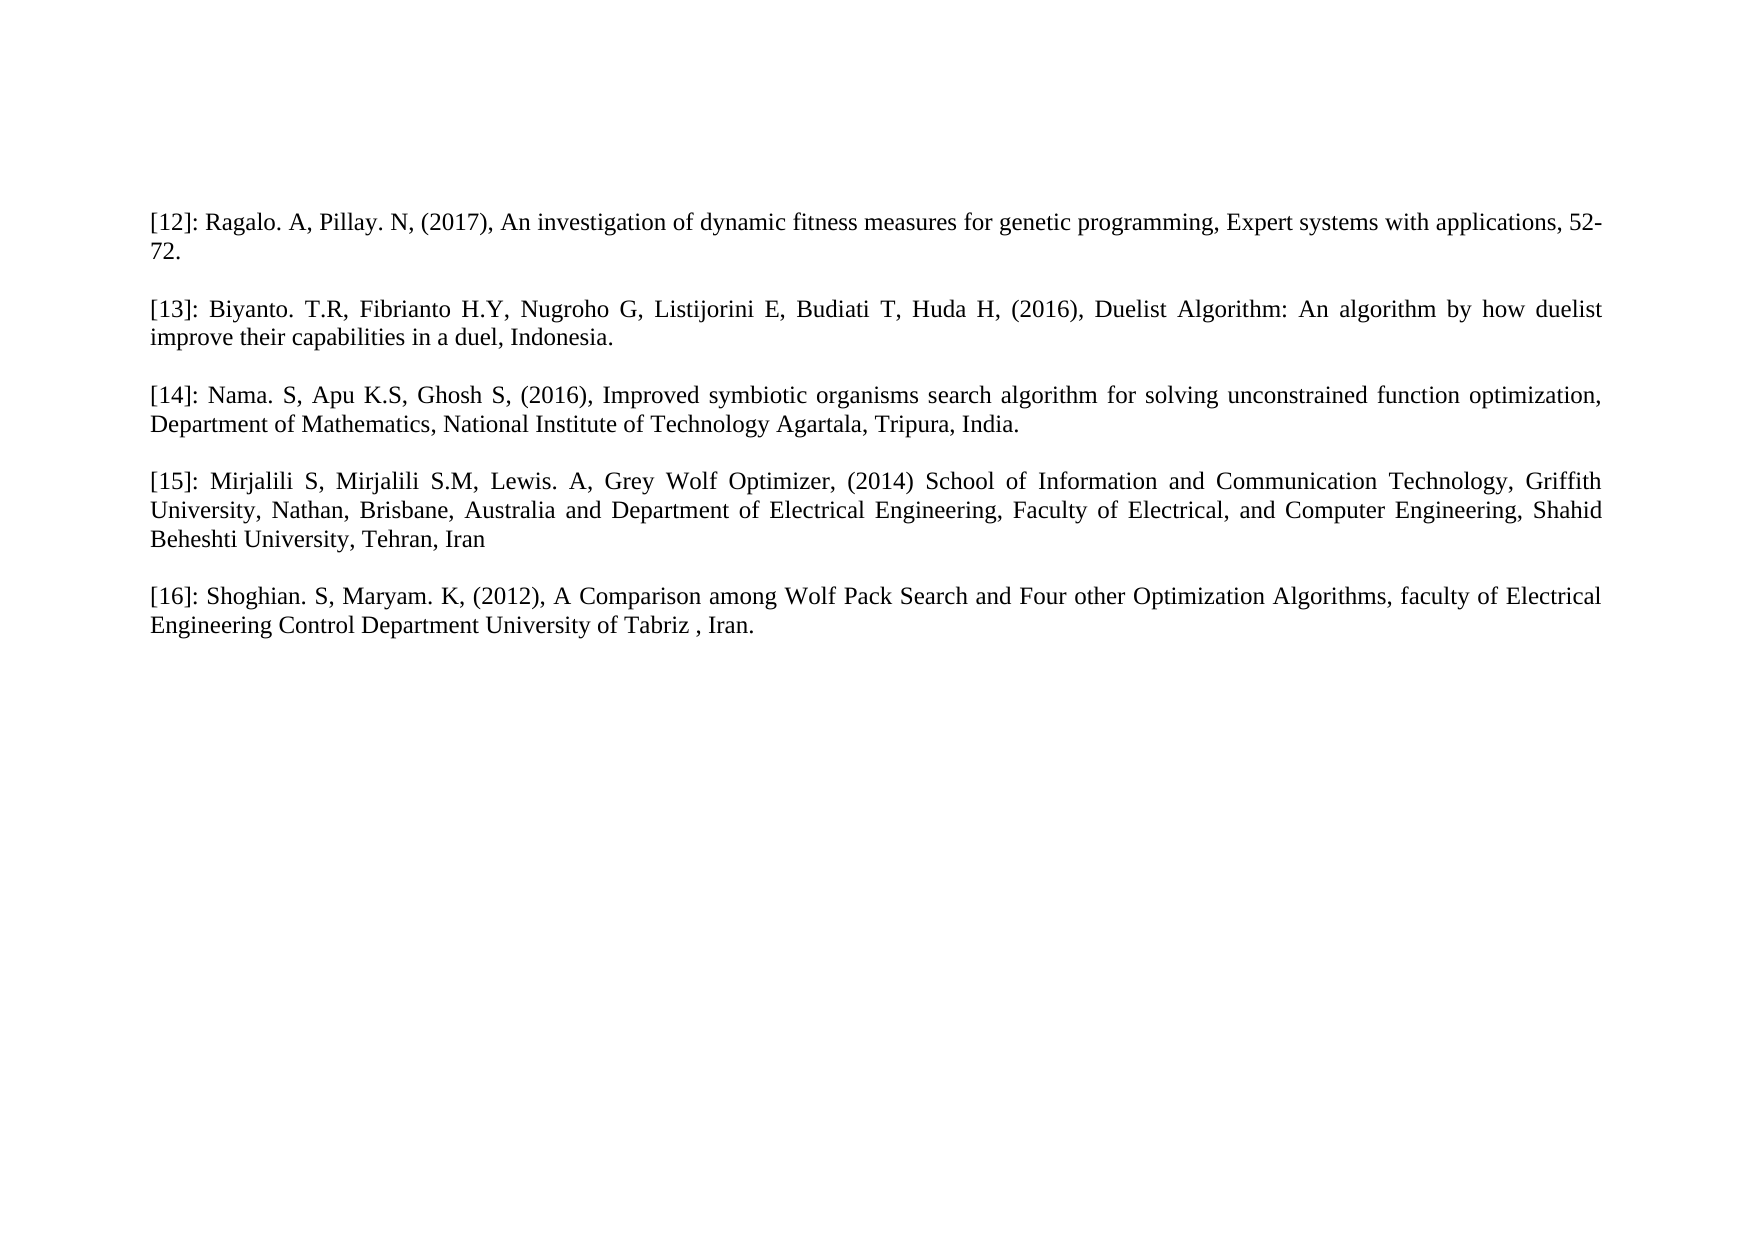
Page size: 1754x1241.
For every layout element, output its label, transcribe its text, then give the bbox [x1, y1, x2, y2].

text [14]: Nama. S, Apu K.S, Ghosh S, (2016), Improved symbiotic organisms search algorithm for solving unconstrained function optimization, Department of Mathematics, National Institute of Technology Agartala, Tripura, India. [150, 380, 1604, 437]
text [12]: Ragalo. A, Pillay. N, (2017), An investigation of dynamic fitness measures for genetic programming, Expert systems with applications, 52-72. [150, 207, 1604, 265]
text [13]: Biyanto. T.R, Fibrianto H.Y, Nugroho G, Listijorini E, Budiati T, Huda H, (2016), Duelist Algorithm: An algorithm by how duelist improve their capabilities in a duel, Indonesia. [150, 294, 1604, 351]
text [16]: Shoghian. S, Maryam. K, (2012), A Comparison among Wolf Pack Search and Four other Optimization Algorithms, faculty of Electrical Engineering Control Department University of Tabriz , Iran. [150, 581, 1604, 639]
text [15]: Mirjalili S, Mirjalili S.M, Lewis. A, Grey Wolf Optimizer, (2014) School of Information and Communication Technology, Griffith University, Nathan, Brisbane, Australia and Department of Electrical Engineering, Faculty of Electrical, and Computer Engineering, Shahid Beheshti University, Tehran, Iran [150, 466, 1604, 552]
